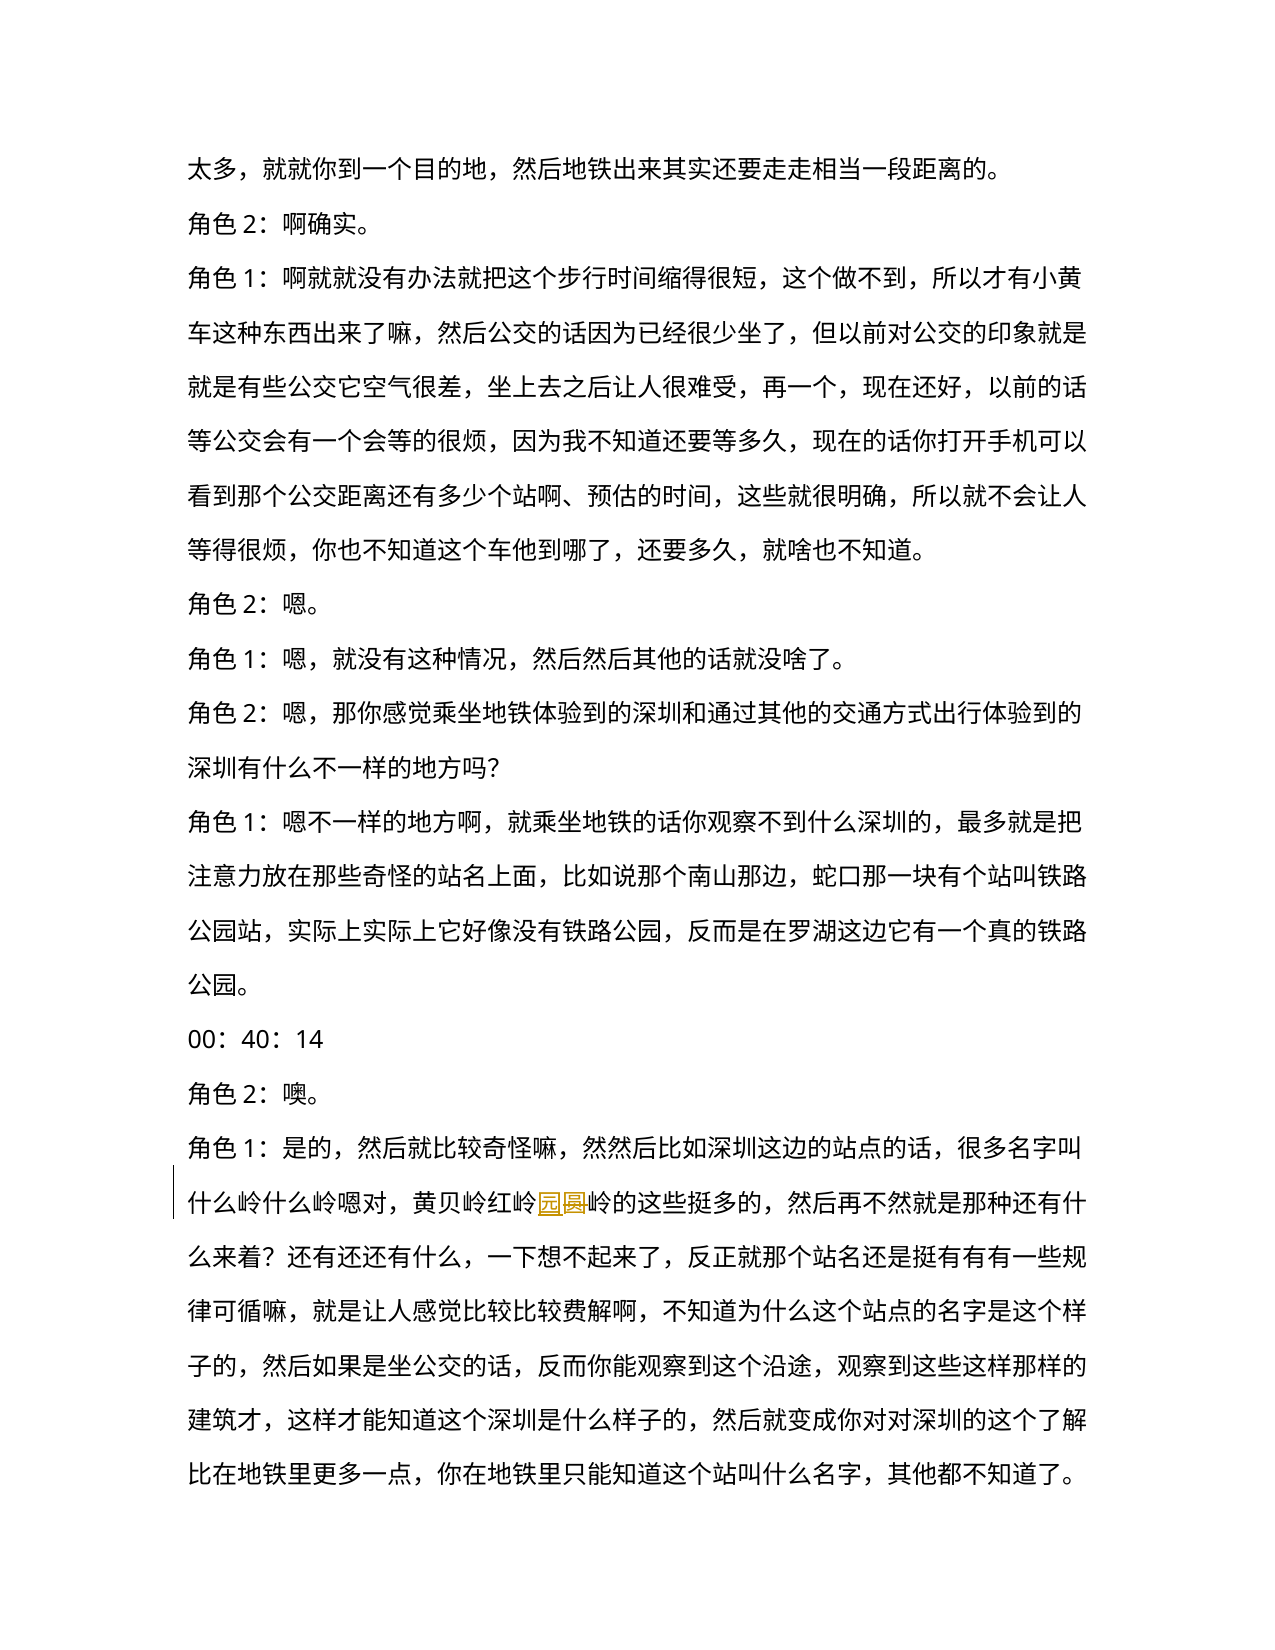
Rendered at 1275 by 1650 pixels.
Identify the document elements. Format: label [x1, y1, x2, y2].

text [187, 150, 1087, 1491]
